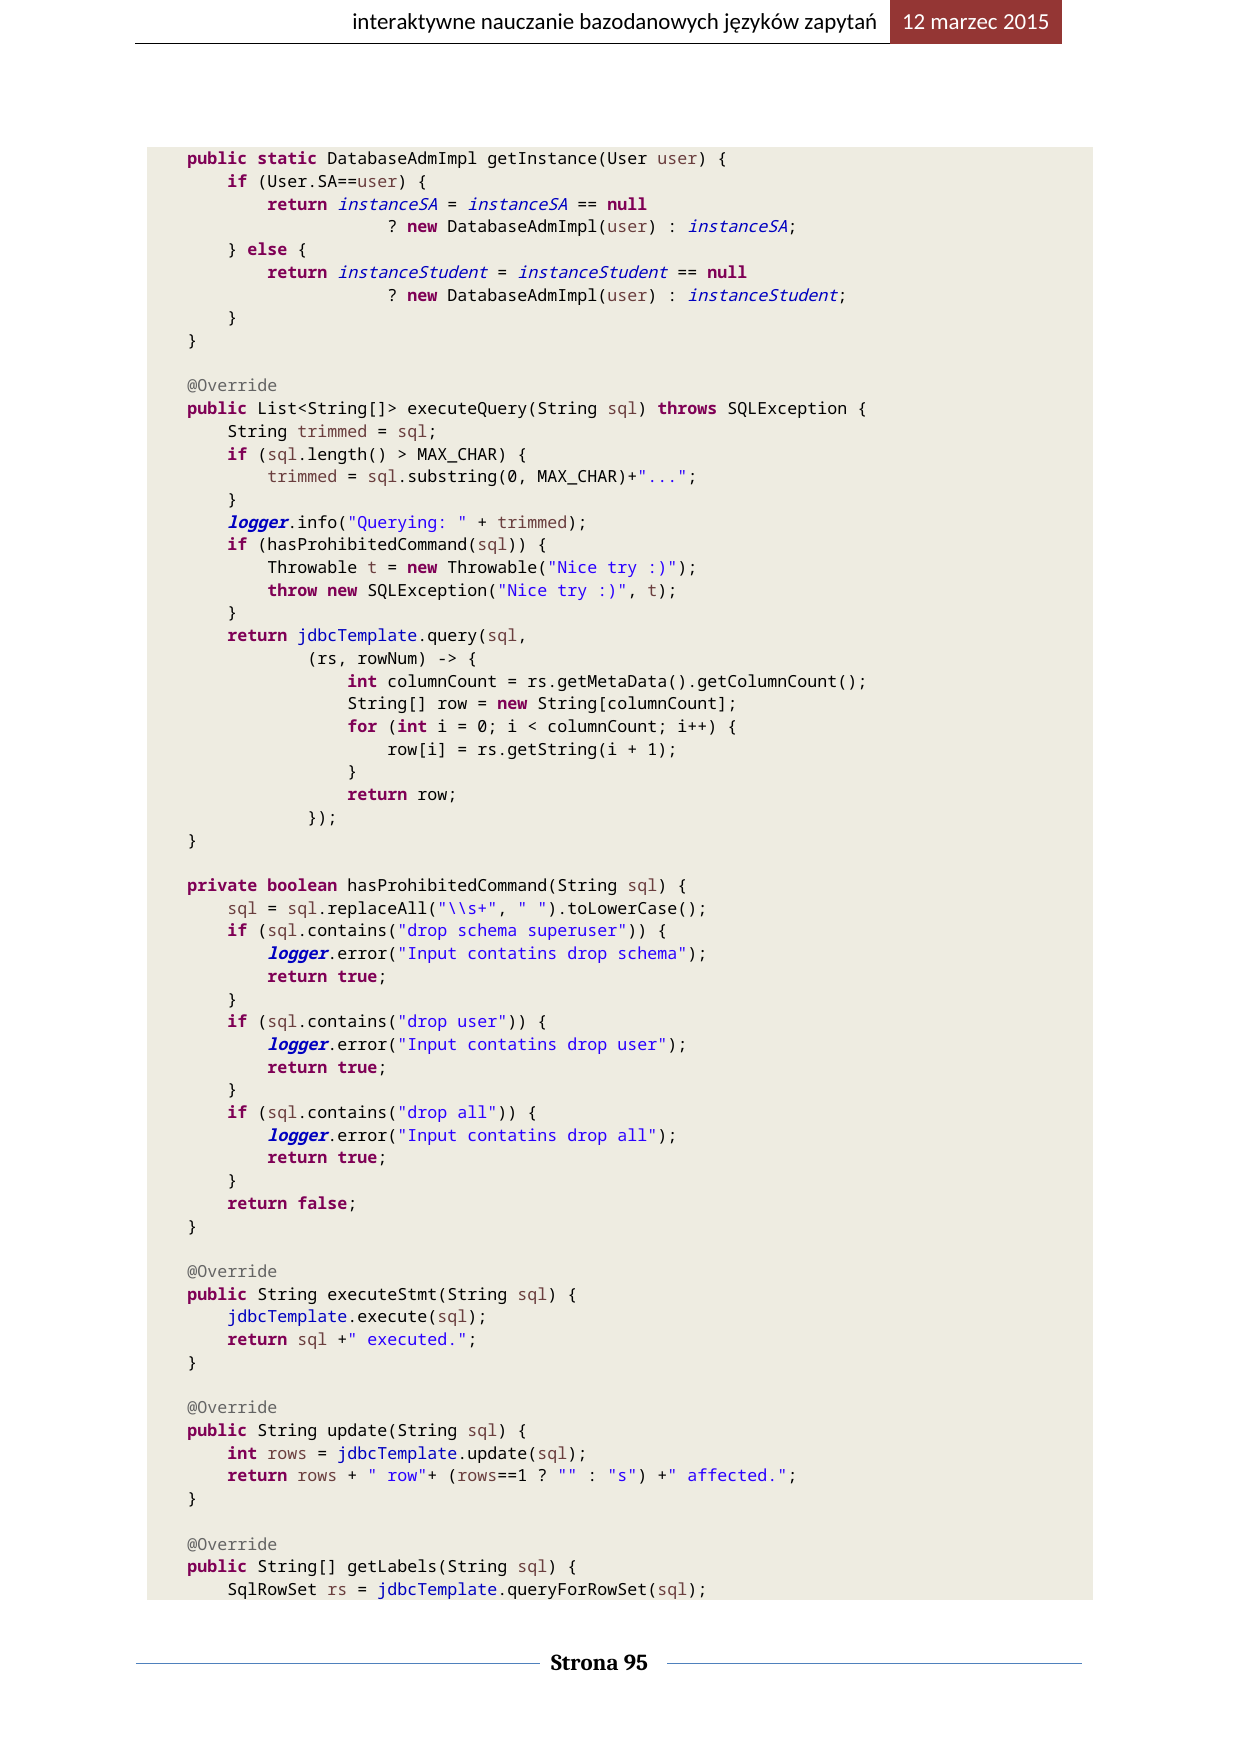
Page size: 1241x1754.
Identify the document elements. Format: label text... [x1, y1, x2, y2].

text return sql +" executed."; [147, 1328, 1093, 1351]
text if (sql.contains("drop user")) { [147, 1010, 1093, 1033]
text return row; [147, 783, 1093, 806]
text public String update(String sql) { [147, 1419, 1093, 1441]
text int columnCount = rs.getMetaData().getColumnCount(); [147, 669, 1093, 692]
text return instanceStudent = instanceStudent == null [147, 261, 1093, 283]
text return instanceSA = instanceSA == null [147, 192, 1093, 215]
text } [147, 987, 1093, 1010]
text @Override [147, 1260, 1093, 1282]
text } else { [147, 238, 1093, 261]
text private boolean hasProhibitedCommand(String sql) { [147, 874, 1093, 896]
text ? new DatabaseAdmImpl(user) : instanceStudent; [147, 283, 1093, 306]
text } [147, 1487, 1093, 1509]
text if (sql.length() > MAX_CHAR) { [147, 442, 1093, 465]
text public static DatabaseAdmImpl getInstance(User user) { [147, 147, 1093, 170]
text } [147, 760, 1093, 783]
text } [147, 329, 1093, 351]
text logger.info("Querying: " + trimmed); [147, 510, 1093, 533]
text String[] row = new String[columnCount]; [147, 692, 1093, 715]
text }); [147, 806, 1093, 828]
text } [147, 1214, 1093, 1237]
text public String[] getLabels(String sql) { [147, 1555, 1093, 1578]
text return rows + " row"+ (rows==1 ? "" : "s") +" affected."; [147, 1464, 1093, 1487]
text if (sql.contains("drop schema superuser")) { [147, 919, 1093, 942]
text ? new DatabaseAdmImpl(user) : instanceSA; [147, 215, 1093, 238]
text if (hasProhibitedCommand(sql)) { [147, 533, 1093, 556]
text for (int i = 0; i < columnCount; i++) { [147, 715, 1093, 737]
text @Override [147, 1532, 1093, 1555]
text logger.error("Input contatins drop schema"); [147, 942, 1093, 964]
text SqlRowSet rs = jdbcTemplate.queryForRowSet(sql); [147, 1578, 1093, 1600]
text } [147, 306, 1093, 329]
text sql = sql.replaceAll("\\s+", " ").toLowerCase(); [147, 896, 1093, 919]
text int rows = jdbcTemplate.update(sql); [147, 1441, 1093, 1464]
text @Override [147, 1396, 1093, 1419]
text return true; [147, 1055, 1093, 1078]
text row[i] = rs.getString(i + 1); [147, 737, 1093, 760]
text } [147, 488, 1093, 510]
text } [147, 1351, 1093, 1373]
text } [147, 1078, 1093, 1101]
text } [147, 601, 1093, 624]
text String trimmed = sql; [147, 419, 1093, 442]
text } [147, 1169, 1093, 1192]
text @Override [147, 374, 1093, 397]
text return true; [147, 1146, 1093, 1169]
text } [147, 828, 1093, 851]
text public String executeStmt(String sql) { [147, 1282, 1093, 1305]
text if (sql.contains("drop all")) { [147, 1101, 1093, 1123]
text public List<String[]> executeQuery(String sql) throws SQLException { [147, 397, 1093, 419]
text trimmed = sql.substring(0, MAX_CHAR)+"..."; [147, 465, 1093, 488]
text if (User.SA==user) { [147, 170, 1093, 192]
text logger.error("Input contatins drop all"); [147, 1123, 1093, 1146]
text Throwable t = new Throwable("Nice try :)"); [147, 556, 1093, 578]
text jdbcTemplate.execute(sql); [147, 1305, 1093, 1328]
text return false; [147, 1192, 1093, 1214]
text (rs, rowNum) -> { [147, 647, 1093, 669]
text logger.error("Input contatins drop user"); [147, 1033, 1093, 1055]
text return true; [147, 964, 1093, 987]
text throw new SQLException("Nice try :)", t); [147, 578, 1093, 601]
text return jdbcTemplate.query(sql, [147, 624, 1093, 647]
